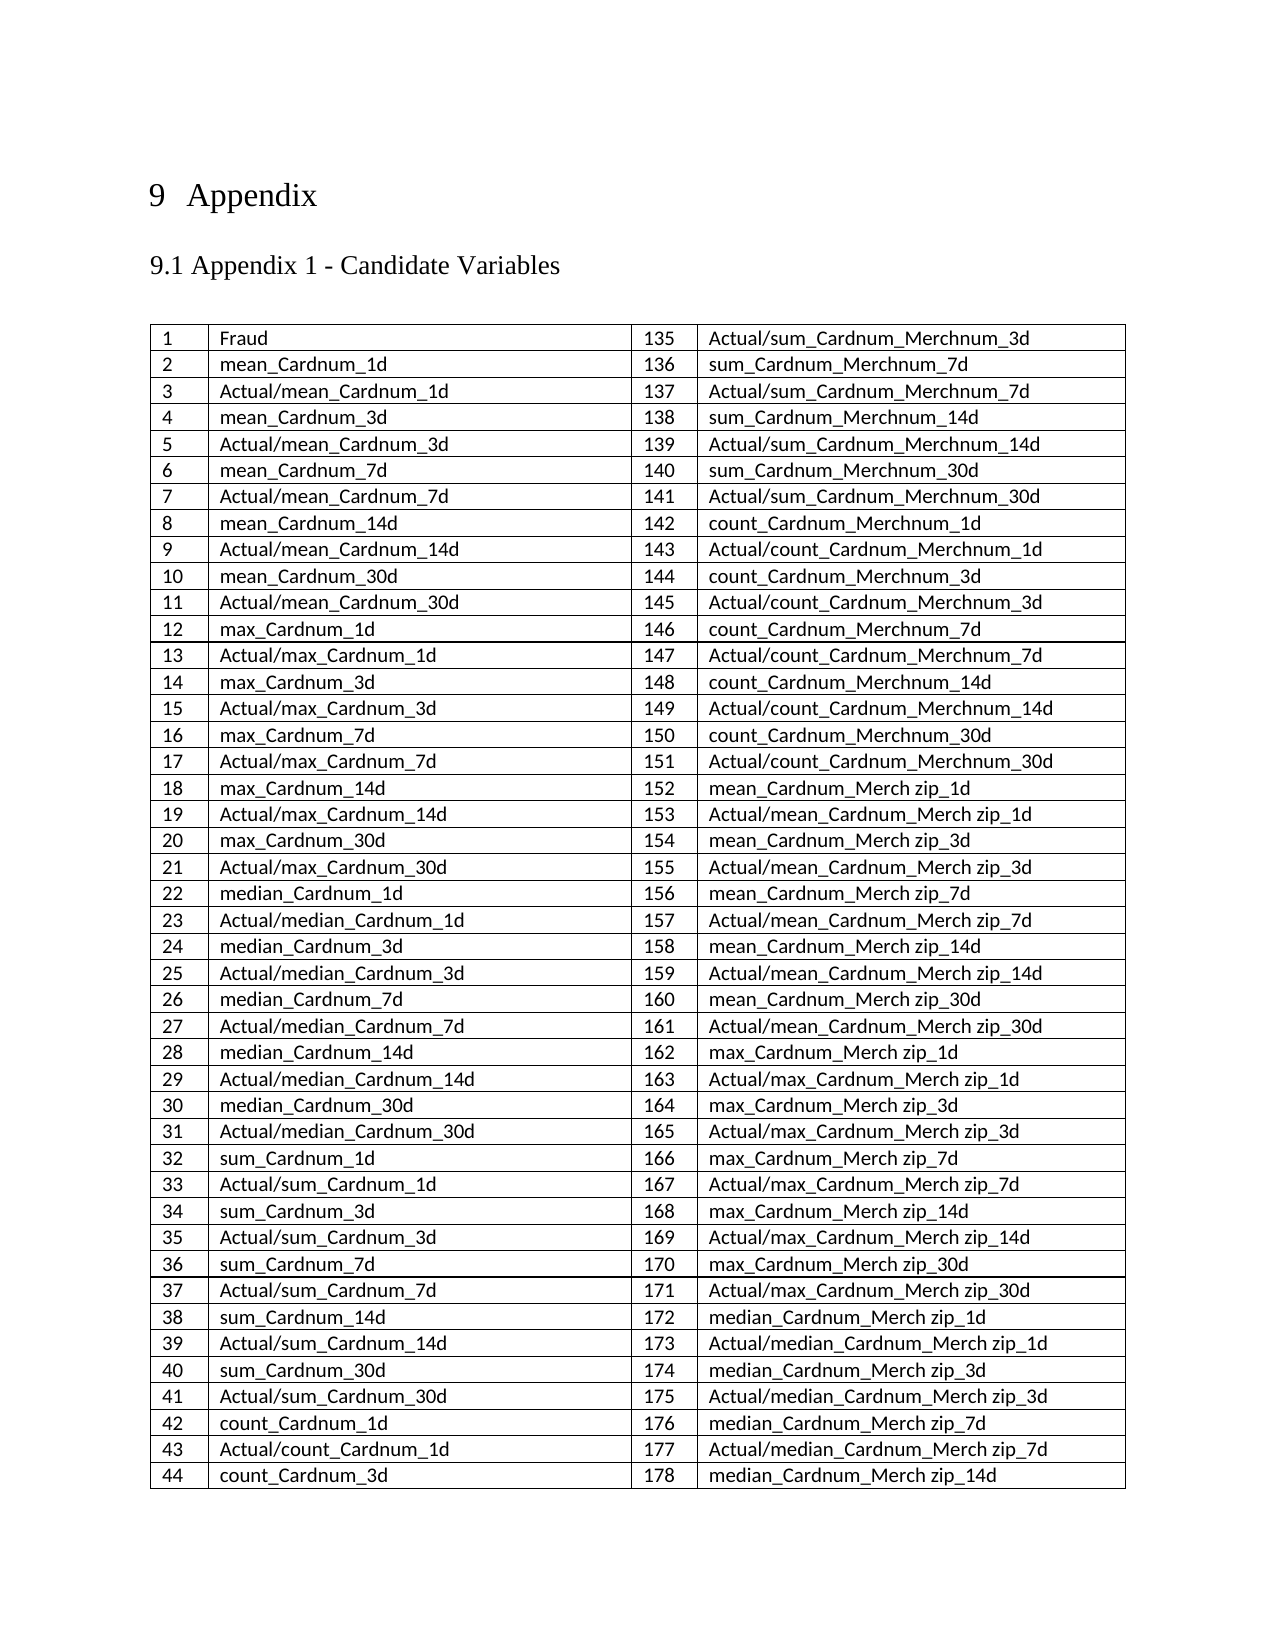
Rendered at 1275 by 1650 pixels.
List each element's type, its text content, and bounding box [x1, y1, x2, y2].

table_cell median_Cardnum_Merch zip_14d [698, 1463, 1125, 1488]
table_cell 175 [632, 1383, 697, 1409]
table_cell 173 [632, 1330, 697, 1356]
table_cell 37 [151, 1278, 208, 1303]
table_cell 21 [151, 854, 208, 879]
table_cell 4 [151, 404, 208, 430]
table_cell median_Cardnum_Merch zip_1d [698, 1304, 1125, 1329]
table_cell 142 [632, 510, 697, 536]
table_cell count_Cardnum_1d [209, 1410, 631, 1435]
table_cell Actual/mean_Cardnum_1d [209, 378, 631, 403]
table_cell 12 [151, 616, 208, 641]
table_cell Actual/mean_Cardnum_Merch zip_1d [698, 801, 1125, 827]
table_cell 25 [151, 960, 208, 985]
table_cell 36 [151, 1251, 208, 1276]
table_cell 16 [151, 722, 208, 747]
table_cell mean_Cardnum_3d [209, 404, 631, 430]
table_cell Actual/sum_Cardnum_Merchnum_30d [698, 484, 1125, 509]
table_cell 154 [632, 828, 697, 853]
table_cell Actual/max_Cardnum_3d [209, 695, 631, 721]
table_cell Actual/sum_Cardnum_7d [209, 1278, 631, 1303]
table_cell 177 [632, 1436, 697, 1462]
table_cell Actual/count_Cardnum_Merchnum_1d [698, 537, 1125, 562]
subtitle 9.1 Appendix 1 - Candidate Variables [150, 249, 1125, 280]
table_cell 147 [632, 643, 697, 668]
table_cell 33 [151, 1172, 208, 1197]
table_cell 136 [632, 351, 697, 377]
table_cell mean_Cardnum_Merch zip_7d [698, 881, 1125, 906]
table_cell 13 [151, 643, 208, 668]
table_cell 171 [632, 1278, 697, 1303]
table_cell 145 [632, 590, 697, 615]
table_cell 162 [632, 1039, 697, 1065]
table_cell Actual/max_Cardnum_14d [209, 801, 631, 827]
table_cell count_Cardnum_Merchnum_14d [698, 669, 1125, 694]
table_cell 40 [151, 1357, 208, 1382]
table_cell Actual/sum_Cardnum_3d [209, 1225, 631, 1250]
table_cell count_Cardnum_Merchnum_30d [698, 722, 1125, 747]
table_cell Actual/mean_Cardnum_7d [209, 484, 631, 509]
table_cell max_Cardnum_Merch zip_30d [698, 1251, 1125, 1276]
table_cell 166 [632, 1145, 697, 1171]
table_cell 153 [632, 801, 697, 827]
table_cell sum_Cardnum_3d [209, 1198, 631, 1223]
table_cell 34 [151, 1198, 208, 1223]
table_cell count_Cardnum_Merchnum_7d [698, 616, 1125, 641]
table_cell 3 [151, 378, 208, 403]
table_cell Actual/mean_Cardnum_3d [209, 431, 631, 456]
table_cell mean_Cardnum_7d [209, 457, 631, 483]
table_cell 7 [151, 484, 208, 509]
table_cell 141 [632, 484, 697, 509]
table_cell 158 [632, 934, 697, 959]
table_cell median_Cardnum_14d [209, 1039, 631, 1065]
table_cell Actual/max_Cardnum_7d [209, 748, 631, 774]
table_cell 35 [151, 1225, 208, 1250]
table_cell mean_Cardnum_1d [209, 351, 631, 377]
table_cell 24 [151, 934, 208, 959]
table_cell max_Cardnum_3d [209, 669, 631, 694]
table_cell Actual/max_Cardnum_Merch zip_3d [698, 1119, 1125, 1144]
table_cell median_Cardnum_1d [209, 881, 631, 906]
table_cell max_Cardnum_30d [209, 828, 631, 853]
table_cell Actual/median_Cardnum_30d [209, 1119, 631, 1144]
table_cell 26 [151, 986, 208, 1012]
table_cell 150 [632, 722, 697, 747]
table_cell 20 [151, 828, 208, 853]
table_cell median_Cardnum_7d [209, 986, 631, 1012]
table_cell 143 [632, 537, 697, 562]
table_cell 137 [632, 378, 697, 403]
table_cell 144 [632, 563, 697, 588]
table_cell Actual/count_Cardnum_Merchnum_14d [698, 695, 1125, 721]
table_cell 27 [151, 1013, 208, 1038]
table_cell mean_Cardnum_Merch zip_3d [698, 828, 1125, 853]
table_cell Actual/median_Cardnum_7d [209, 1013, 631, 1038]
table_cell 8 [151, 510, 208, 536]
table_cell mean_Cardnum_14d [209, 510, 631, 536]
table_cell mean_Cardnum_Merch zip_14d [698, 934, 1125, 959]
table_cell Actual/mean_Cardnum_14d [209, 537, 631, 562]
table_cell Actual/mean_Cardnum_Merch zip_14d [698, 960, 1125, 985]
table_cell count_Cardnum_3d [209, 1463, 631, 1488]
table_cell 160 [632, 986, 697, 1012]
table_cell 29 [151, 1066, 208, 1091]
table_cell 39 [151, 1330, 208, 1356]
table_cell 9 [151, 537, 208, 562]
table_cell Actual/mean_Cardnum_Merch zip_3d [698, 854, 1125, 879]
table_cell 157 [632, 907, 697, 932]
table_cell max_Cardnum_1d [209, 616, 631, 641]
table_cell 155 [632, 854, 697, 879]
table_cell Actual/sum_Cardnum_1d [209, 1172, 631, 1197]
table_cell Actual/max_Cardnum_Merch zip_1d [698, 1066, 1125, 1091]
table_cell mean_Cardnum_Merch zip_1d [698, 775, 1125, 800]
table_header 135 [632, 325, 697, 350]
table_cell mean_Cardnum_30d [209, 563, 631, 588]
table_cell sum_Cardnum_7d [209, 1251, 631, 1276]
table_cell 146 [632, 616, 697, 641]
table_cell 28 [151, 1039, 208, 1065]
table_cell 139 [632, 431, 697, 456]
table_cell 176 [632, 1410, 697, 1435]
table_cell 151 [632, 748, 697, 774]
table_cell max_Cardnum_Merch zip_1d [698, 1039, 1125, 1065]
table_cell 138 [632, 404, 697, 430]
table_cell 5 [151, 431, 208, 456]
table_cell max_Cardnum_14d [209, 775, 631, 800]
table_cell Actual/max_Cardnum_Merch zip_7d [698, 1172, 1125, 1197]
table_cell sum_Cardnum_Merchnum_7d [698, 351, 1125, 377]
table_cell Actual/mean_Cardnum_Merch zip_30d [698, 1013, 1125, 1038]
table_cell 23 [151, 907, 208, 932]
table_cell Actual/count_Cardnum_Merchnum_3d [698, 590, 1125, 615]
table_cell 152 [632, 775, 697, 800]
table_cell Actual/sum_Cardnum_Merchnum_14d [698, 431, 1125, 456]
table_cell Actual/median_Cardnum_3d [209, 960, 631, 985]
table_cell Actual/sum_Cardnum_30d [209, 1383, 631, 1409]
table_cell 159 [632, 960, 697, 985]
table_cell Actual/count_Cardnum_1d [209, 1436, 631, 1462]
table_cell Actual/max_Cardnum_Merch zip_14d [698, 1225, 1125, 1250]
table_header Actual/sum_Cardnum_Merchnum_3d [698, 325, 1125, 350]
table_cell count_Cardnum_Merchnum_1d [698, 510, 1125, 536]
table_cell 148 [632, 669, 697, 694]
table_cell max_Cardnum_Merch zip_7d [698, 1145, 1125, 1171]
subtitle Appendix [148, 175, 1125, 213]
table_cell 161 [632, 1013, 697, 1038]
table_cell 22 [151, 881, 208, 906]
table_cell 38 [151, 1304, 208, 1329]
table_cell sum_Cardnum_Merchnum_30d [698, 457, 1125, 483]
table_cell 10 [151, 563, 208, 588]
table_cell 149 [632, 695, 697, 721]
table_cell 19 [151, 801, 208, 827]
table_cell 168 [632, 1198, 697, 1223]
table_cell 167 [632, 1172, 697, 1197]
table_cell 11 [151, 590, 208, 615]
table_cell 164 [632, 1092, 697, 1118]
table_cell sum_Cardnum_30d [209, 1357, 631, 1382]
table_cell mean_Cardnum_Merch zip_30d [698, 986, 1125, 1012]
table_cell 172 [632, 1304, 697, 1329]
table_cell 31 [151, 1119, 208, 1144]
table_cell 178 [632, 1463, 697, 1488]
table_cell 174 [632, 1357, 697, 1382]
table_cell 169 [632, 1225, 697, 1250]
table_cell 165 [632, 1119, 697, 1144]
table_cell sum_Cardnum_14d [209, 1304, 631, 1329]
table_cell 42 [151, 1410, 208, 1435]
table_cell median_Cardnum_Merch zip_3d [698, 1357, 1125, 1382]
table_cell 15 [151, 695, 208, 721]
table_header Fraud [209, 325, 631, 350]
table_cell max_Cardnum_7d [209, 722, 631, 747]
table_cell 170 [632, 1251, 697, 1276]
table_cell Actual/max_Cardnum_30d [209, 854, 631, 879]
table_cell max_Cardnum_Merch zip_14d [698, 1198, 1125, 1223]
table_cell 156 [632, 881, 697, 906]
table_cell max_Cardnum_Merch zip_3d [698, 1092, 1125, 1118]
table_cell 18 [151, 775, 208, 800]
table_cell 41 [151, 1383, 208, 1409]
table_cell 43 [151, 1436, 208, 1462]
table_cell Actual/mean_Cardnum_30d [209, 590, 631, 615]
table_cell sum_Cardnum_Merchnum_14d [698, 404, 1125, 430]
table_cell Actual/median_Cardnum_1d [209, 907, 631, 932]
table_cell count_Cardnum_Merchnum_3d [698, 563, 1125, 588]
table_cell 30 [151, 1092, 208, 1118]
table_cell Actual/max_Cardnum_1d [209, 643, 631, 668]
table_cell Actual/sum_Cardnum_14d [209, 1330, 631, 1356]
table_cell 44 [151, 1463, 208, 1488]
table_cell 163 [632, 1066, 697, 1091]
table_cell Actual/median_Cardnum_Merch zip_3d [698, 1383, 1125, 1409]
table_cell Actual/median_Cardnum_Merch zip_7d [698, 1436, 1125, 1462]
table_cell Actual/sum_Cardnum_Merchnum_7d [698, 378, 1125, 403]
table_cell Actual/mean_Cardnum_Merch zip_7d [698, 907, 1125, 932]
table_cell 140 [632, 457, 697, 483]
table_cell Actual/median_Cardnum_14d [209, 1066, 631, 1091]
table_cell Actual/median_Cardnum_Merch zip_1d [698, 1330, 1125, 1356]
table_cell Actual/count_Cardnum_Merchnum_7d [698, 643, 1125, 668]
table_cell 32 [151, 1145, 208, 1171]
table_cell 17 [151, 748, 208, 774]
table_cell median_Cardnum_3d [209, 934, 631, 959]
table_cell 2 [151, 351, 208, 377]
table_cell median_Cardnum_30d [209, 1092, 631, 1118]
table_cell sum_Cardnum_1d [209, 1145, 631, 1171]
table_cell 14 [151, 669, 208, 694]
table_cell median_Cardnum_Merch zip_7d [698, 1410, 1125, 1435]
table_cell 6 [151, 457, 208, 483]
table_cell Actual/max_Cardnum_Merch zip_30d [698, 1278, 1125, 1303]
table_header 1 [151, 325, 208, 350]
table_cell Actual/count_Cardnum_Merchnum_30d [698, 748, 1125, 774]
